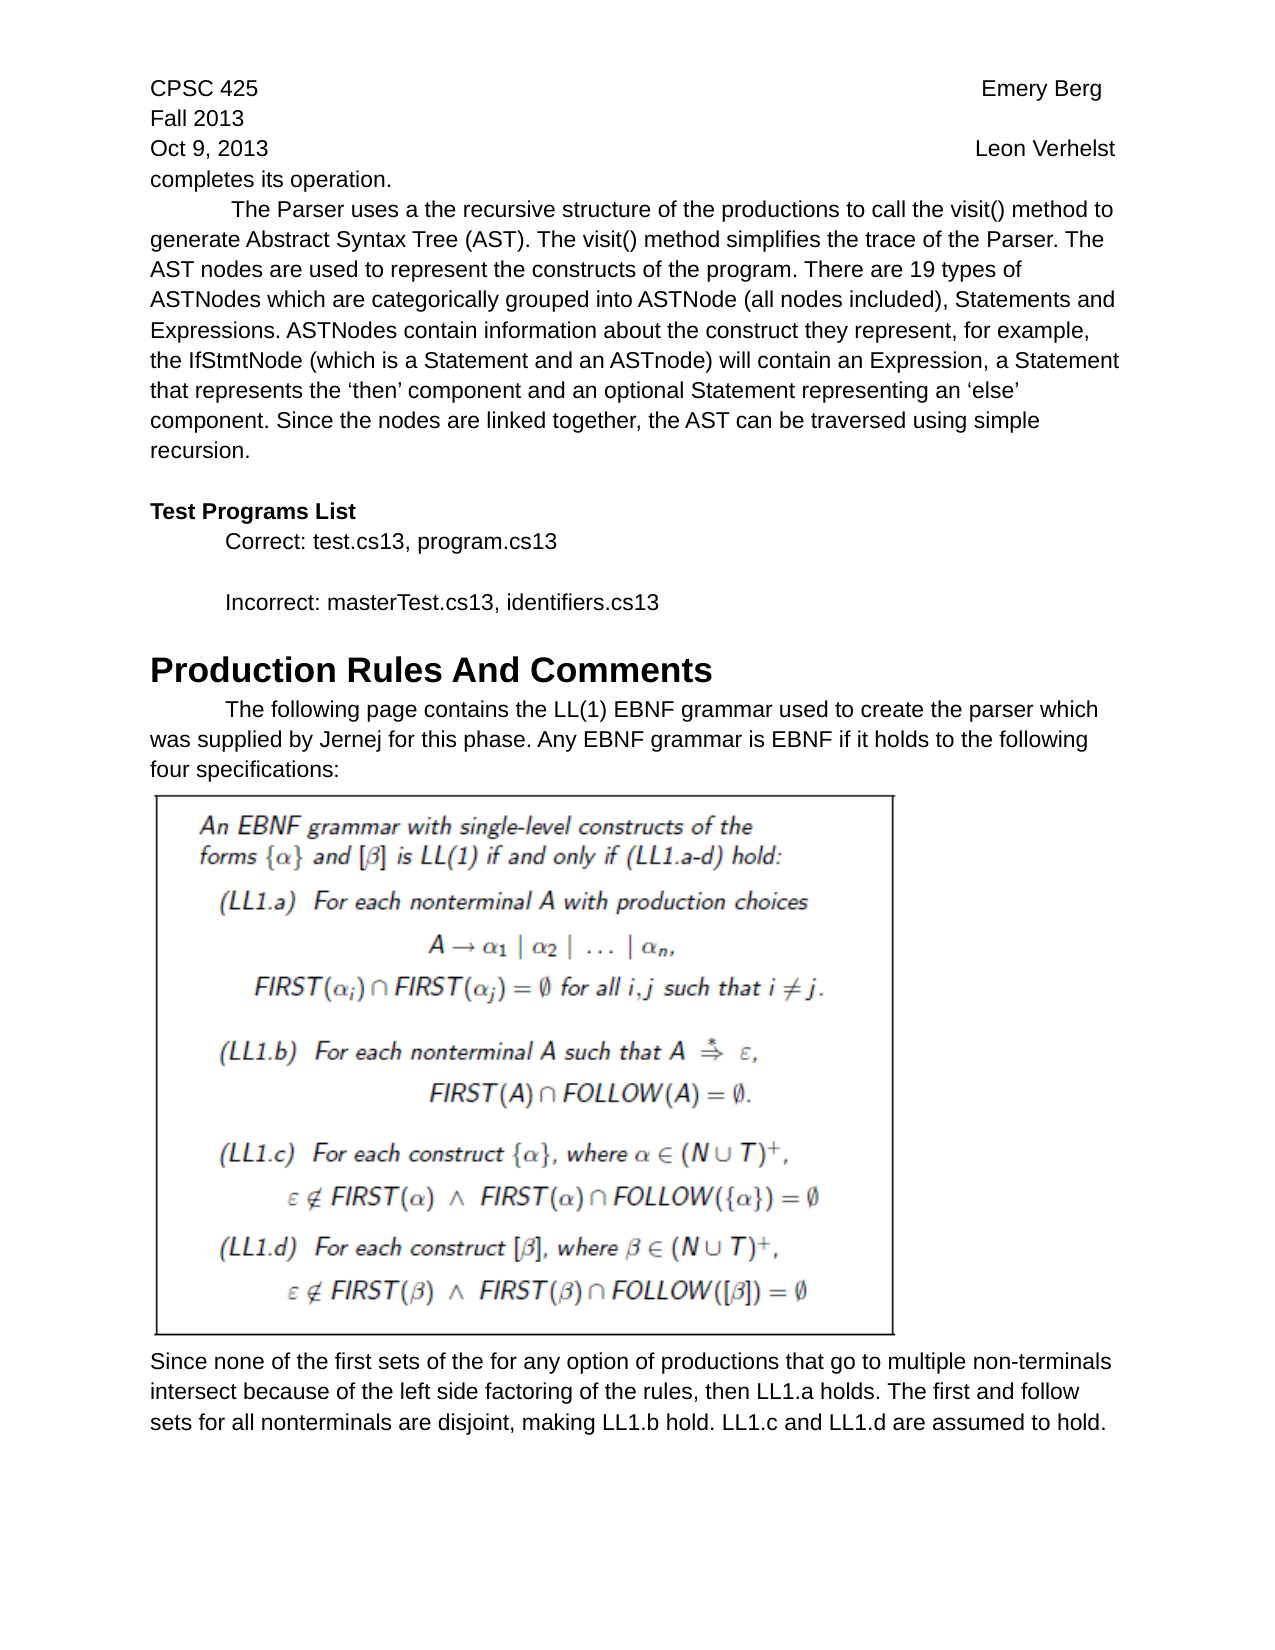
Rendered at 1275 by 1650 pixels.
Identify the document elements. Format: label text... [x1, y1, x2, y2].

picture [150, 786, 911, 1345]
text Production Rules And Comments [150, 649, 1125, 690]
text Correct: test.cs13, program.cs13 [150, 528, 1125, 554]
text Test Programs List [150, 498, 1125, 524]
text Incorrect: masterTest.cs13, identifiers.cs13 [150, 588, 1125, 615]
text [150, 166, 1125, 192]
text The Parser uses a the recursive structure of the productions to call the visit() method to generate Abstract Syntax Tree (AST). The visit() method simplifies the trace of the Parser. The AST nodes are used to represent the constructs of the program. There are 19 types of ASTNodes which are categorically grouped into ASTNode (all nodes included), Statements and Expressions. ASTNodes contain information about the construct they represent, for example, the IfStmtNode (which is a Statement and an ASTnode) will contain an Expression, a Statement that represents the ‘then’ component and an optional Statement representing an ‘else’ component. Since the nodes are linked together, the AST can be traversed using simple recursion. [150, 196, 1125, 464]
text Since none of the first sets of the for any option of productions that go to multiple non-terminals intersect because of the left side factoring of the rules, then LL1.a holds. The first and follow sets for all nonterminals are disjoint, making LL1.b hold. LL1.c and LL1.d are assumed to hold. [150, 1348, 1125, 1435]
text The following page contains the LL(1) EBNF grammar used to create the parser which was supplied by Jernej for this phase. Any EBNF grammar is EBNF if it holds to the following four specifications: [150, 696, 1125, 782]
